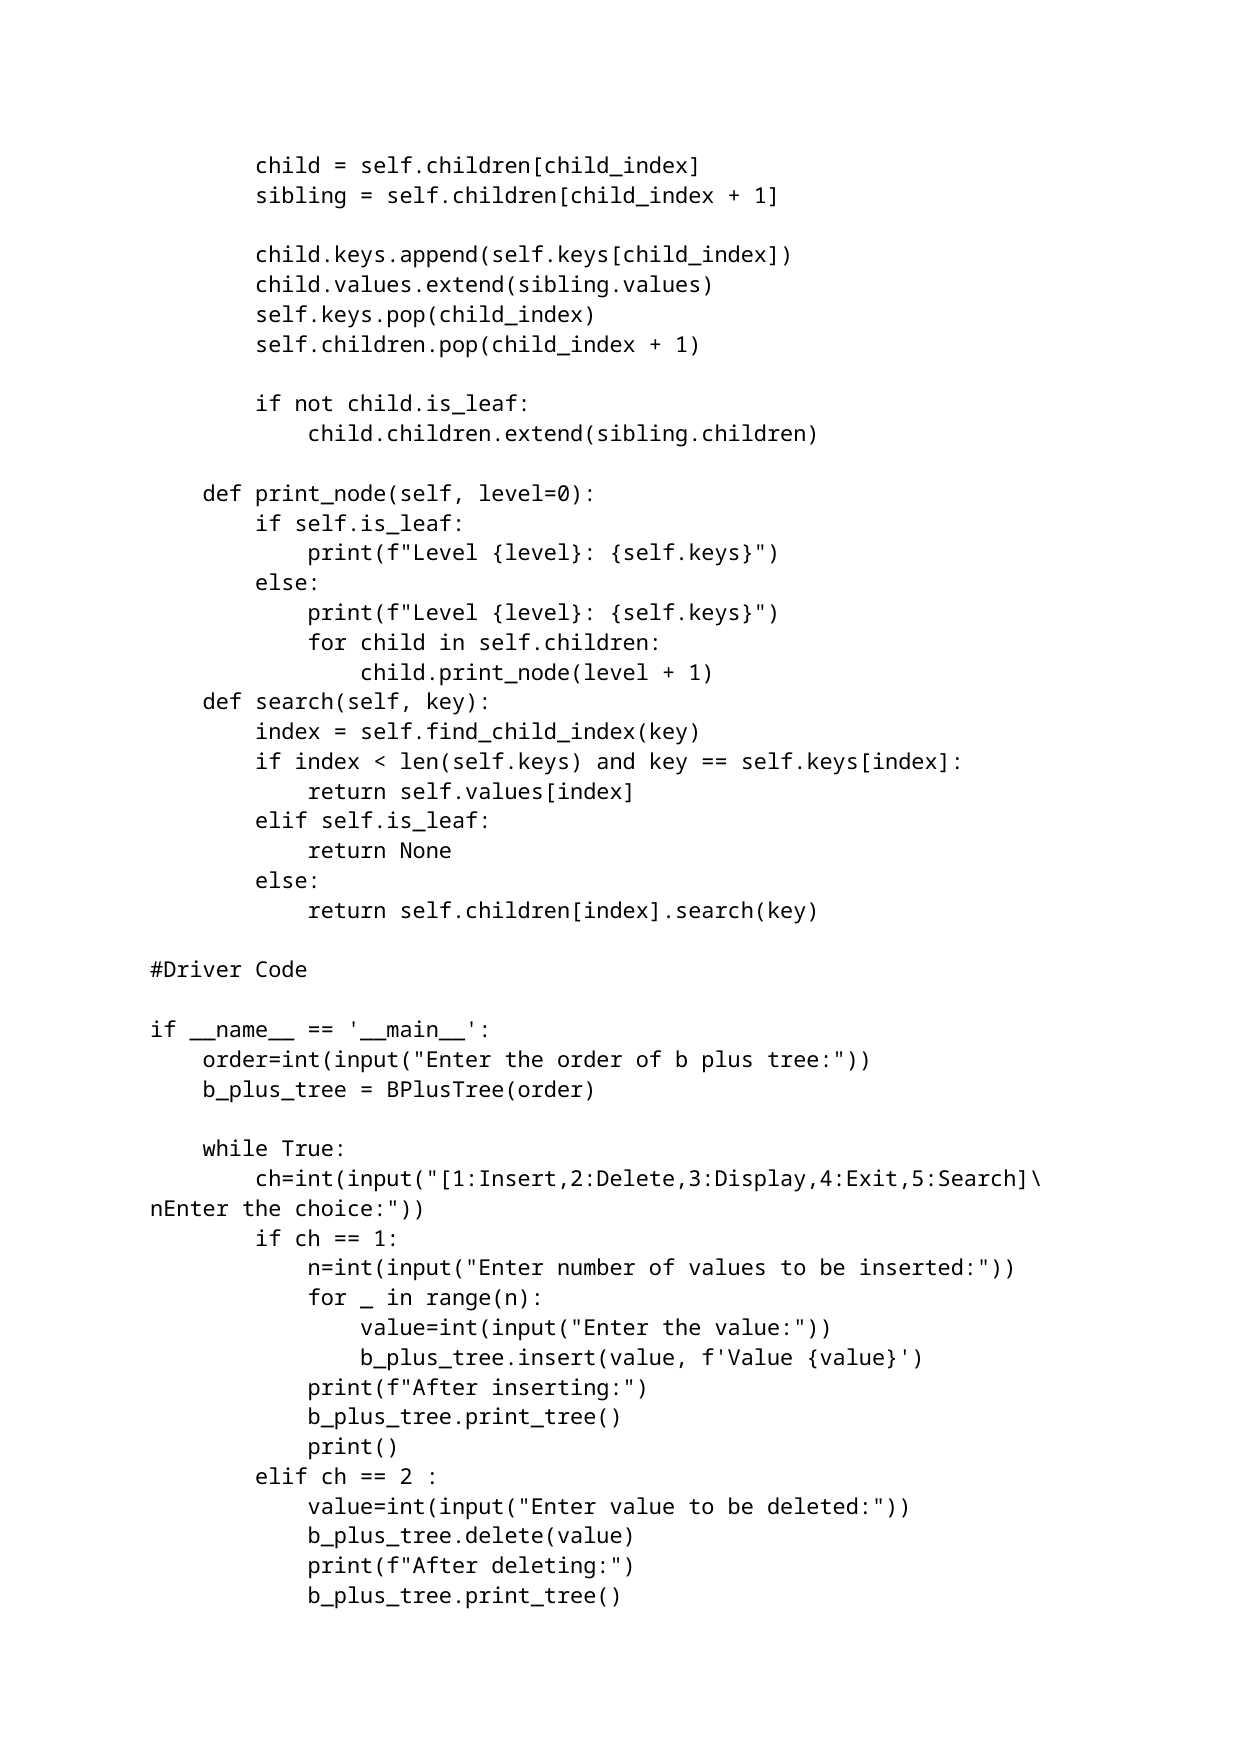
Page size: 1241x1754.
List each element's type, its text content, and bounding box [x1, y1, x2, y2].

text ch=int(input("[1:Insert,2:Delete,3:Display,4:Exit,5:Search]\nEnter the choice:")) [150, 1163, 1090, 1222]
text return self.children[index].search(key) [150, 895, 1090, 924]
text value=int(input("Enter value to be deleted:")) [150, 1491, 1090, 1520]
text b_plus_tree.print_tree() [150, 1401, 1090, 1431]
text if ch == 1: [150, 1222, 1090, 1252]
text b_plus_tree.delete(value) [150, 1520, 1090, 1550]
text #Driver Code [150, 954, 1090, 984]
text order=int(input("Enter the order of b plus tree:")) [150, 1044, 1090, 1073]
text child = self.children[child_index] [150, 150, 1090, 180]
text for _ in range(n): [150, 1282, 1090, 1312]
text print(f"Level {level}: {self.keys}") [150, 537, 1090, 567]
text index = self.find_child_index(key) [150, 716, 1090, 746]
text self.children.pop(child_index + 1) [150, 329, 1090, 358]
text print() [150, 1431, 1090, 1461]
text b_plus_tree.print_tree() [150, 1580, 1090, 1610]
text self.keys.pop(child_index) [150, 299, 1090, 329]
text return self.values[index] [150, 776, 1090, 805]
text if index < len(self.keys) and key == self.keys[index]: [150, 746, 1090, 776]
text def print_node(self, level=0): [150, 478, 1090, 507]
text child.children.extend(sibling.children) [150, 418, 1090, 448]
text child.values.extend(sibling.values) [150, 269, 1090, 299]
text if not child.is_leaf: [150, 388, 1090, 418]
text def search(self, key): [150, 686, 1090, 716]
text elif self.is_leaf: [150, 805, 1090, 835]
text print(f"After inserting:") [150, 1371, 1090, 1401]
text elif ch == 2 : [150, 1461, 1090, 1491]
text n=int(input("Enter number of values to be inserted:")) [150, 1252, 1090, 1282]
text print(f"After deleting:") [150, 1550, 1090, 1580]
text return None [150, 835, 1090, 865]
text for child in self.children: [150, 627, 1090, 656]
text else: [150, 865, 1090, 895]
text b_plus_tree = BPlusTree(order) [150, 1073, 1090, 1103]
text child.keys.append(self.keys[child_index]) [150, 239, 1090, 269]
text else: [150, 567, 1090, 597]
text while True: [150, 1133, 1090, 1163]
text print(f"Level {level}: {self.keys}") [150, 597, 1090, 627]
text child.print_node(level + 1) [150, 656, 1090, 686]
text if self.is_leaf: [150, 507, 1090, 537]
text b_plus_tree.insert(value, f'Value {value}') [150, 1342, 1090, 1371]
text if __name__ == '__main__': [150, 1014, 1090, 1044]
text sibling = self.children[child_index + 1] [150, 180, 1090, 209]
text value=int(input("Enter the value:")) [150, 1312, 1090, 1342]
